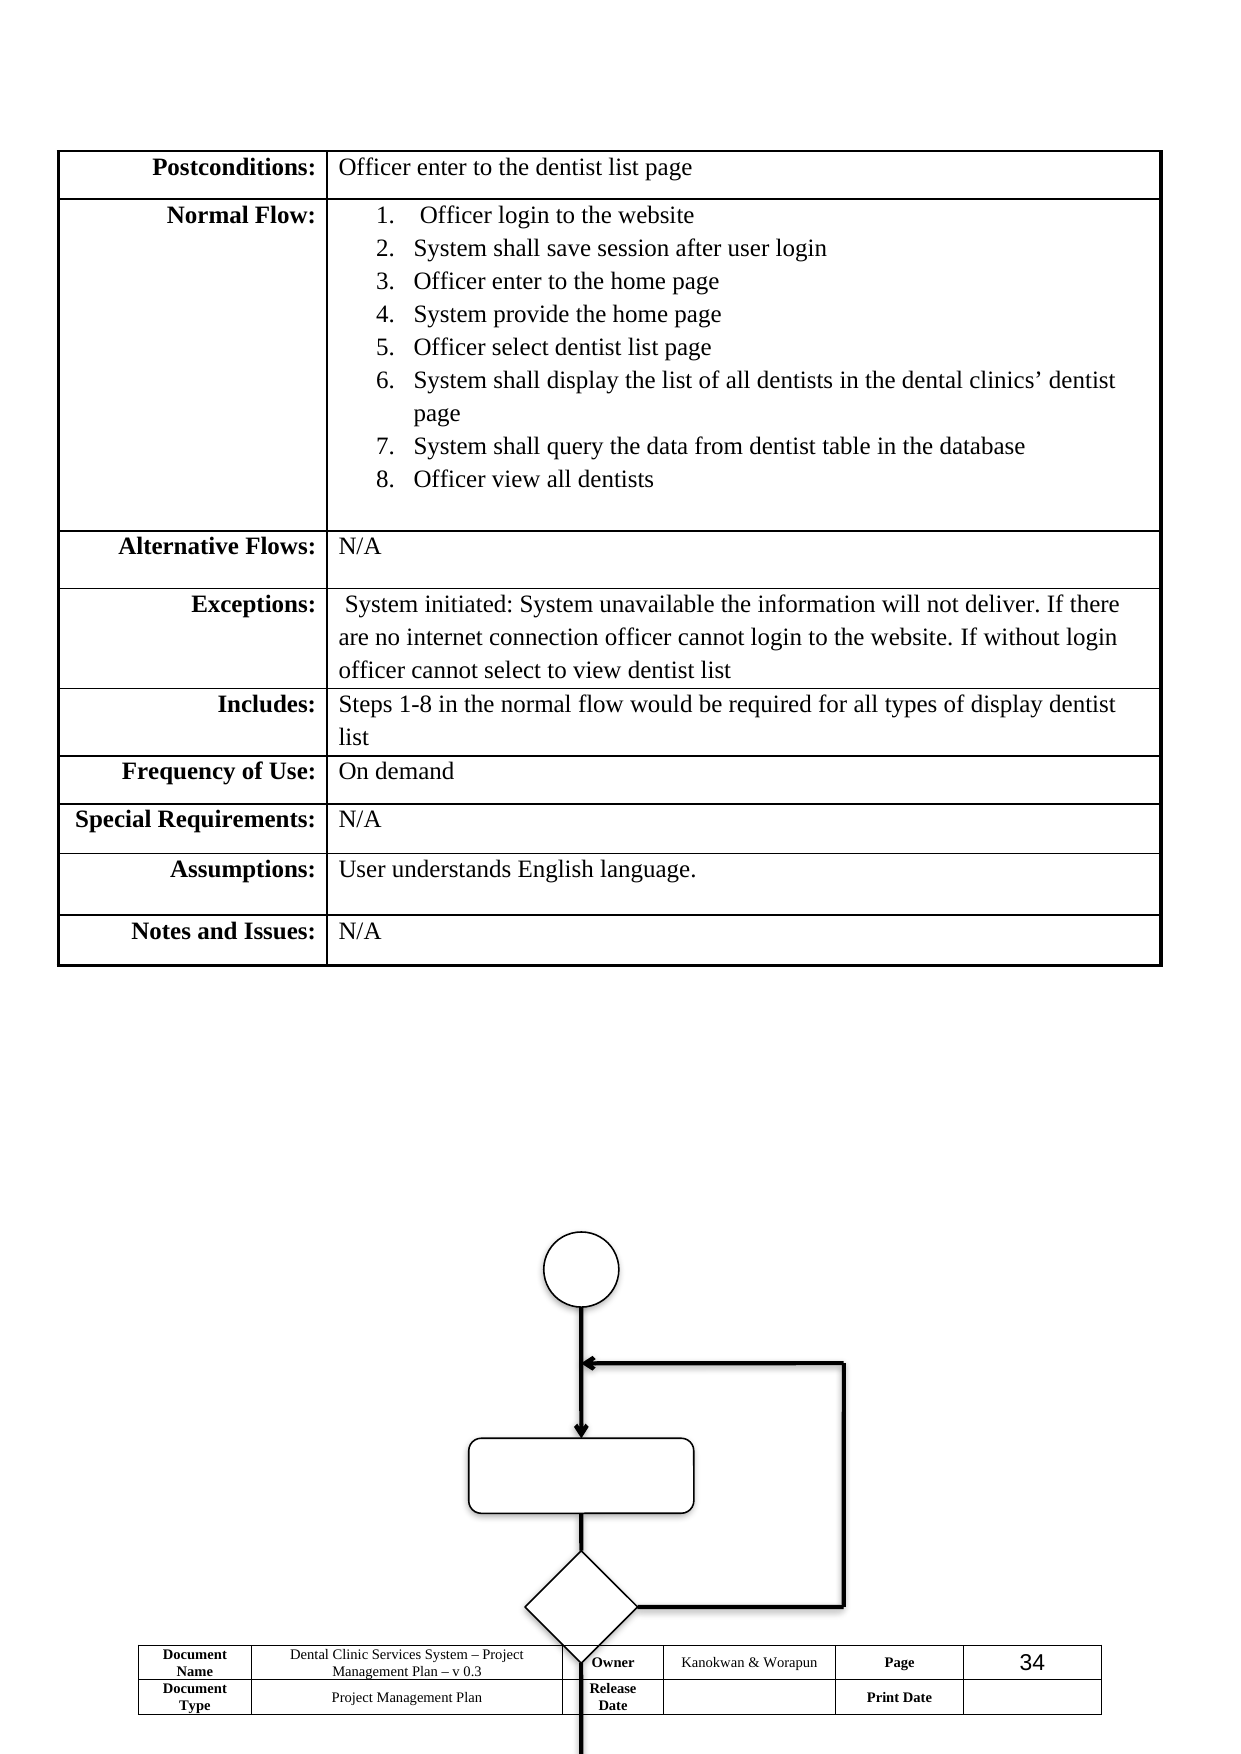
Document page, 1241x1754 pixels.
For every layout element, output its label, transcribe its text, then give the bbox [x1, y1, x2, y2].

table_cell Normal Flow: [60, 200, 326, 530]
table_cell Exceptions: [60, 589, 326, 688]
table_cell System initiated: System unavailable the information will not deliver. If there are no internet connection officer cannot login to the website. If without login officer cannot select to view dentist list [328, 589, 1159, 688]
table_cell Assumptions: [60, 854, 326, 914]
table_cell Officer enter to the dentist list page [328, 152, 1159, 198]
table_cell Frequency of Use: [60, 757, 326, 803]
table_cell Alternative Flows: [60, 532, 326, 587]
table_cell Officer login to the website System shall save session after user login Officer enter to the home page System provide the home page Officer select dentist list page System shall display the list of all dentists in the dental clinics’ dentist page System shall query the data from dentist table in the database Officer view all dentists [328, 200, 1159, 530]
table_cell Special Requirements: [60, 805, 326, 853]
table_cell Steps 1-8 in the normal flow would be required for all types of display dentist list [328, 689, 1159, 755]
table_cell User understands English language. [328, 854, 1159, 914]
table_cell N/A [328, 916, 1159, 964]
table_cell On demand [328, 757, 1159, 803]
table_cell N/A [328, 805, 1159, 853]
table_cell Includes: [60, 689, 326, 755]
table_cell Postconditions: [60, 152, 326, 198]
table_cell N/A [328, 532, 1159, 587]
table_cell Notes and Issues: [60, 916, 326, 964]
